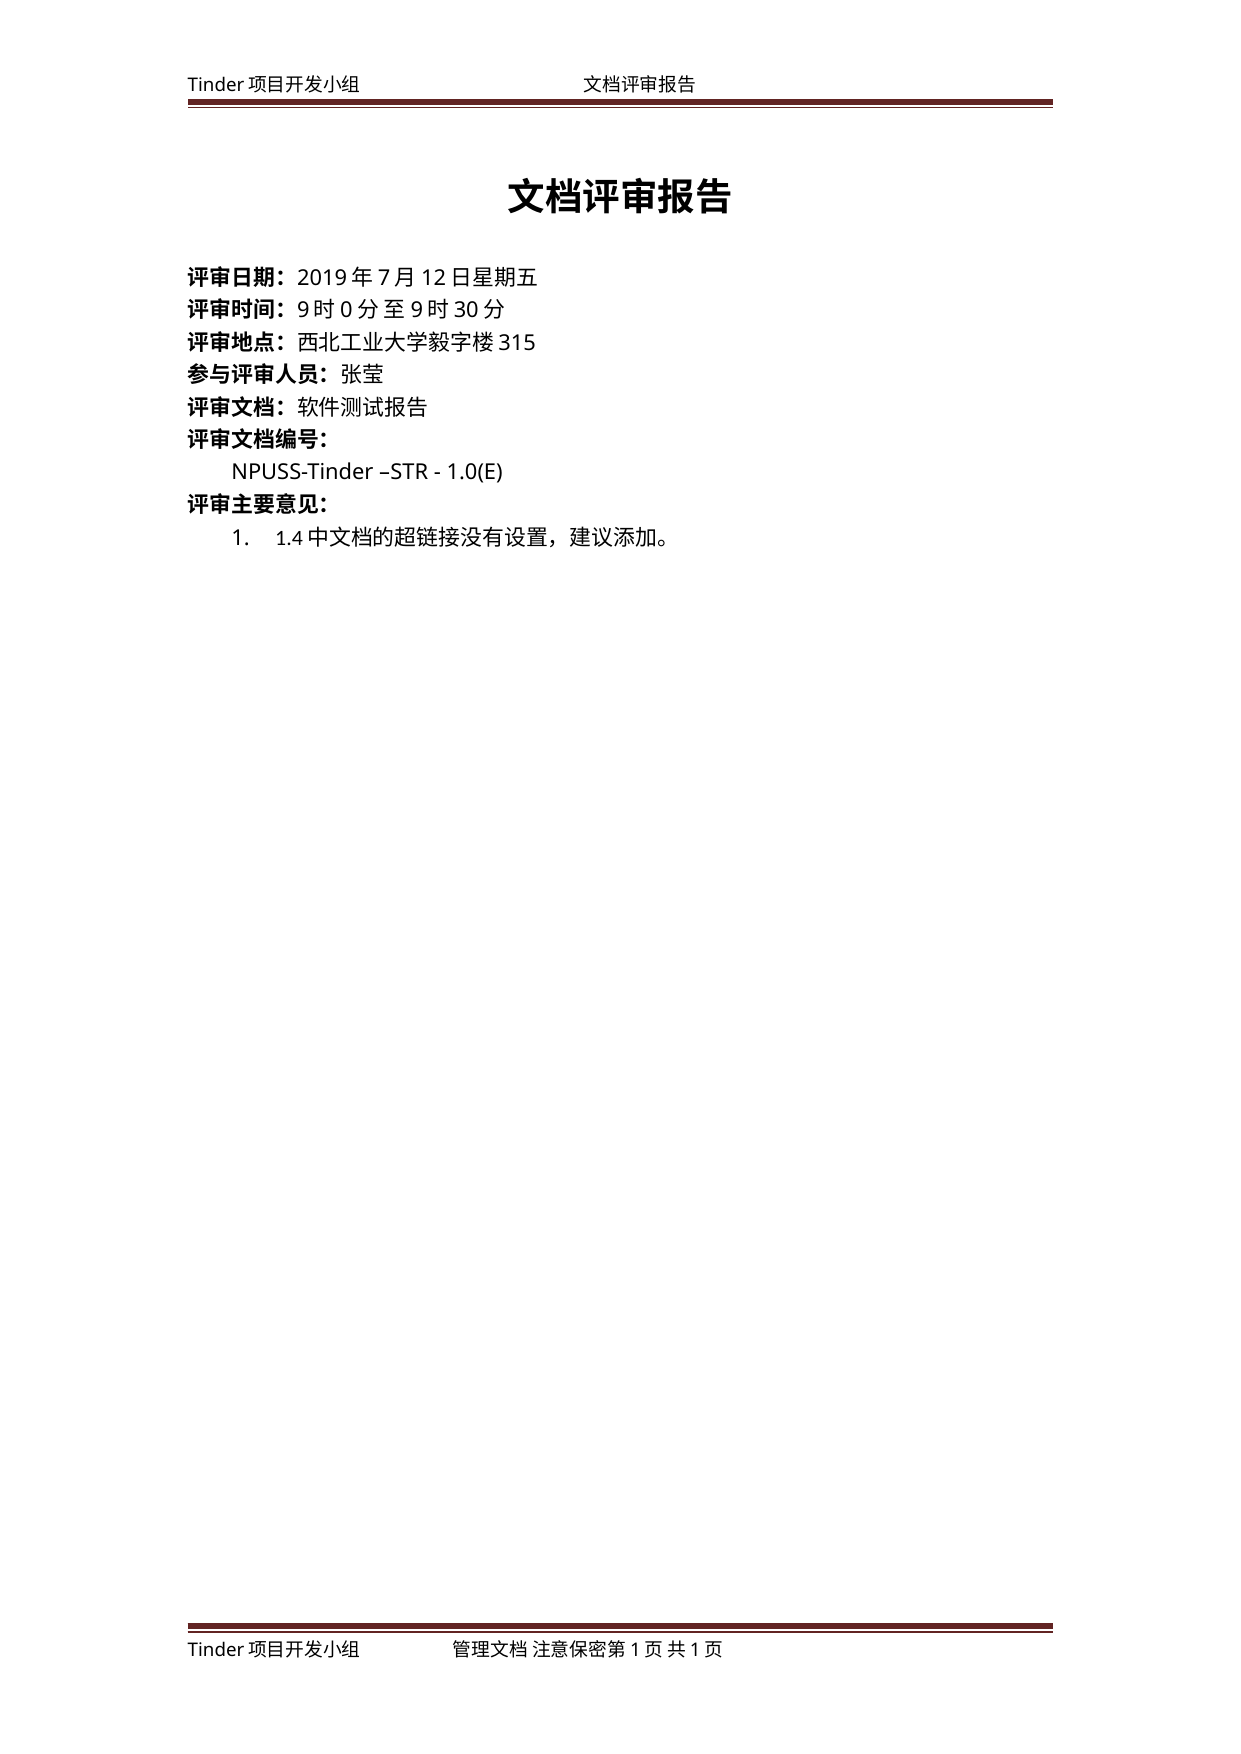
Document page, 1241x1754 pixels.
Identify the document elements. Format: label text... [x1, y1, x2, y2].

text 评审文档编号： [187, 422, 1053, 454]
text 评审时间： 至 [187, 292, 1053, 324]
text 评审主要意见： [187, 487, 1053, 519]
text 评审地点： [187, 324, 1053, 357]
text NPUSS-Tinder – - (E) [187, 454, 1053, 487]
text 文档评审报告 [187, 162, 1053, 227]
text 参与评审人员： [187, 357, 1053, 389]
text 评审文档： [187, 389, 1053, 422]
text 评审日期： [187, 259, 1053, 292]
